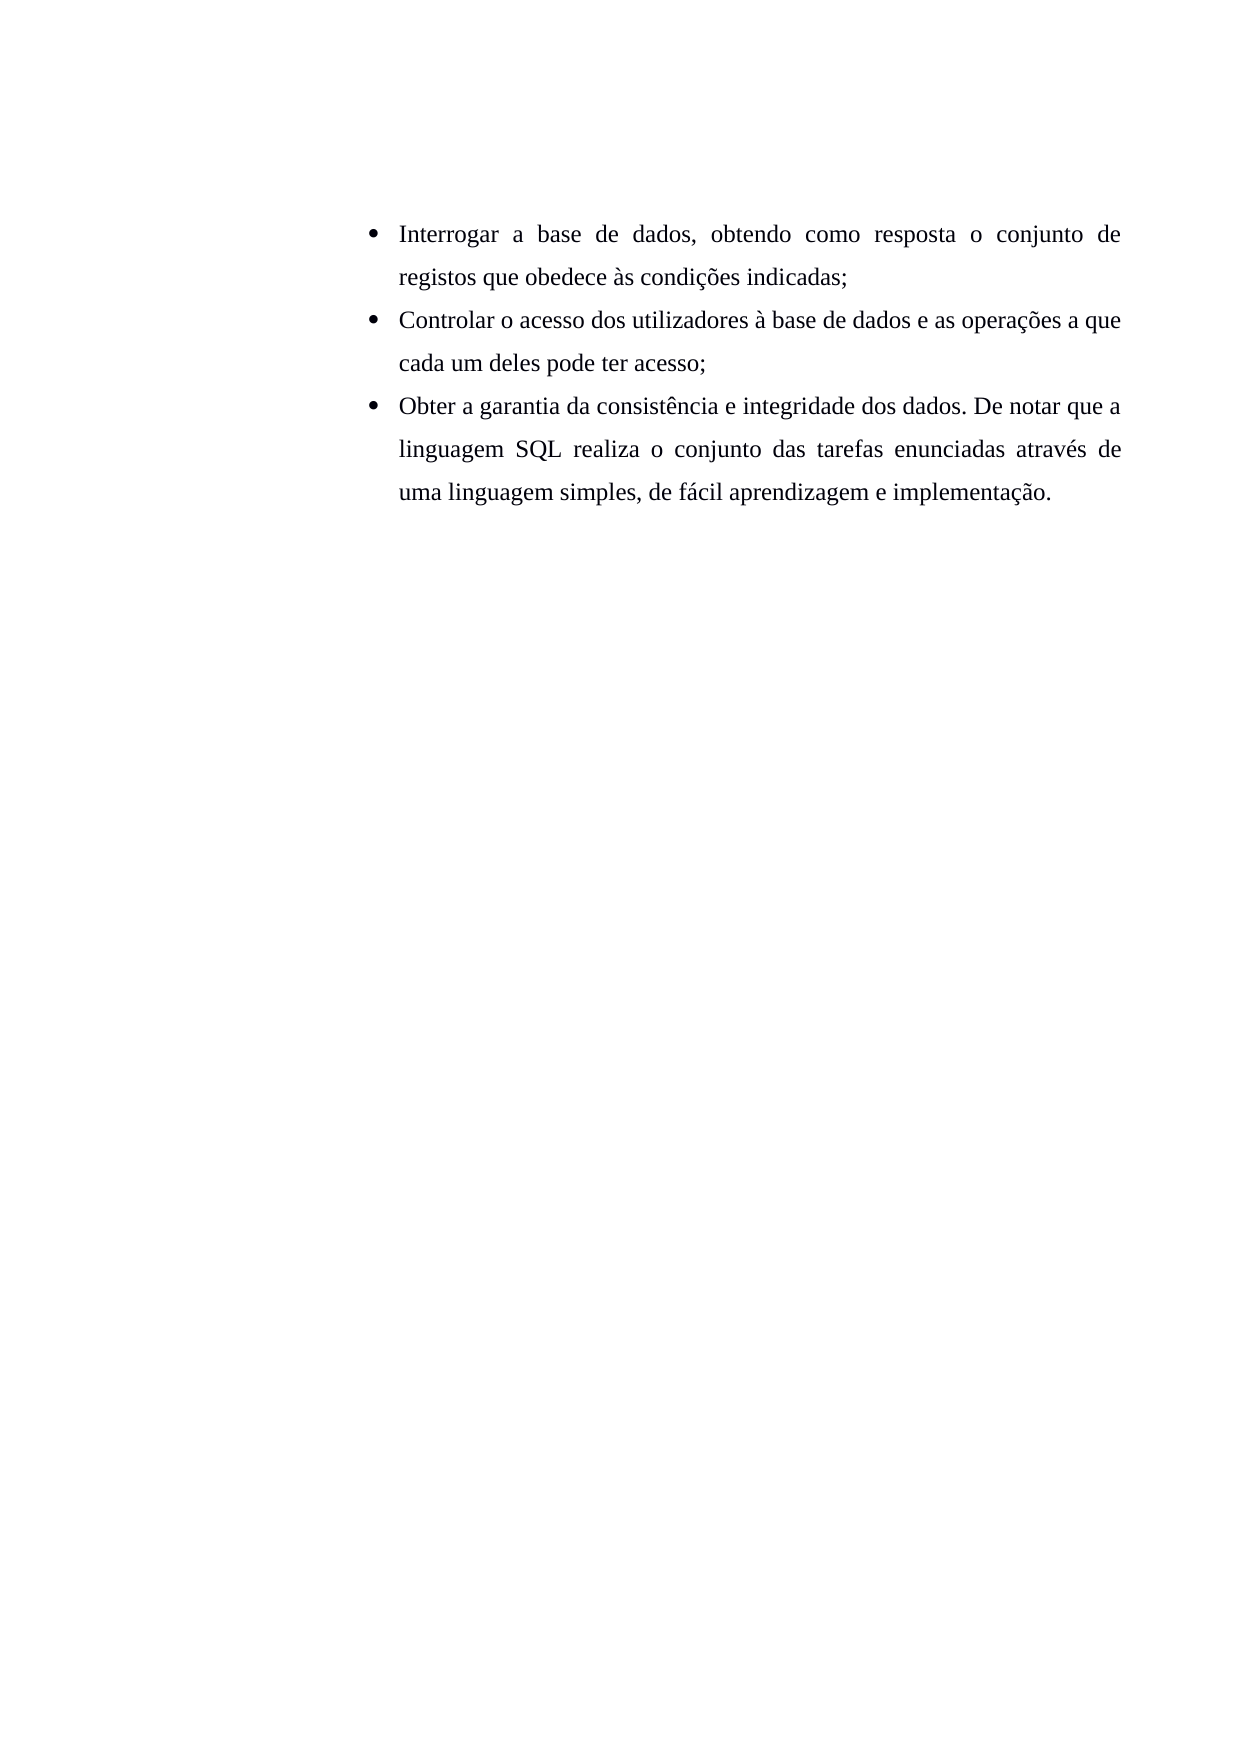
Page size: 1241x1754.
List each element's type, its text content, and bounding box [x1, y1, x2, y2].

list Obter a garantia da consistência e integridade dos dados. De notar que a linguagem SQL realiza o conjunto das tarefas enunciadas através de uma linguagem simples, de fácil aprendizagem e implementação. [369, 391, 1122, 506]
list Interrogar a base de dados, obtendo como resposta o conjunto de registos que obedece às condições indicadas; [369, 219, 1122, 291]
list Controlar o acesso dos utilizadores à base de dados e as operações a que cada um deles pode ter acesso; [369, 305, 1122, 377]
